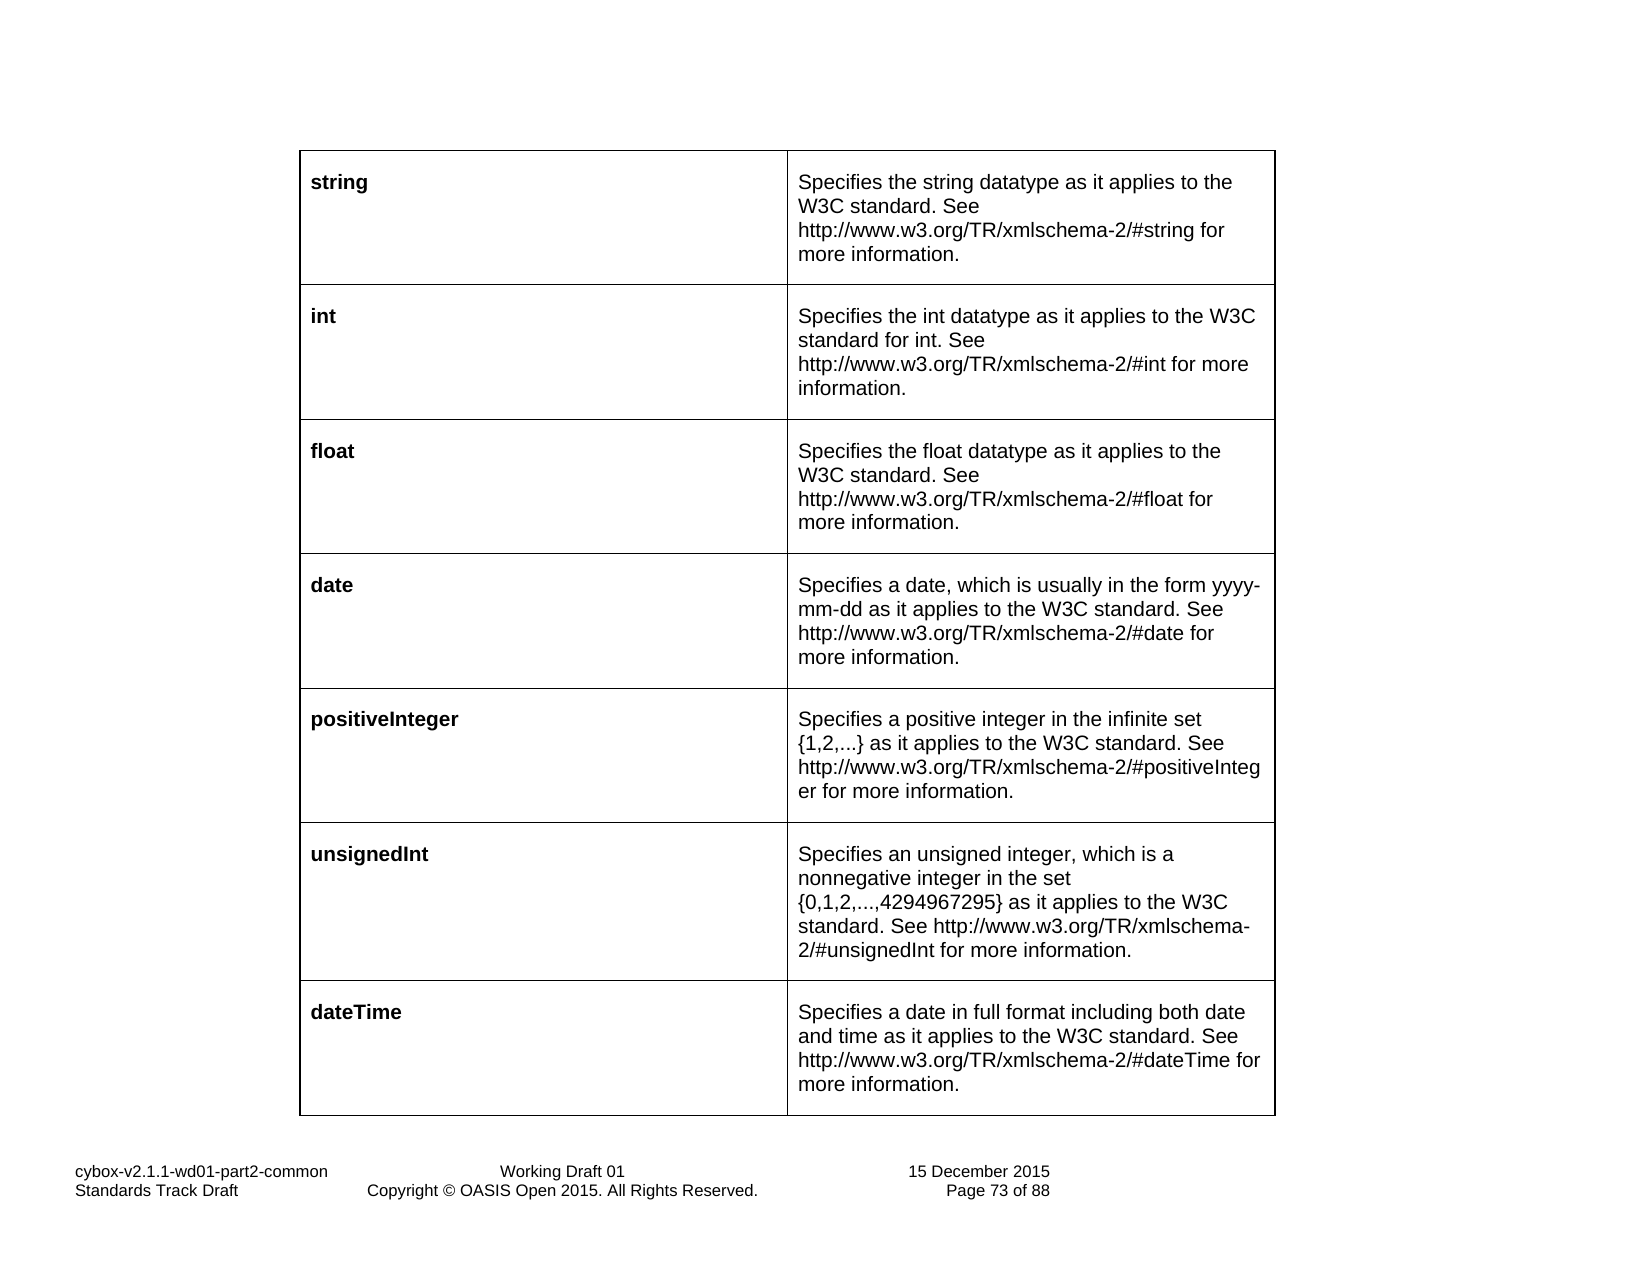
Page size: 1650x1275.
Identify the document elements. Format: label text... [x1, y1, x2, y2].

table_cell string [301, 151, 787, 284]
table_cell Specifies a date in full format including both date and time as it applies to the W3C standard. See http://www.w3.org/TR/xmlschema-2/#dateTime for more information. [788, 981, 1274, 1114]
table_cell Specifies a date, which is usually in the form yyyy-mm-dd as it applies to the W3C standard. See http://www.w3.org/TR/xmlschema-2/#date for more information. [788, 554, 1274, 687]
table_cell dateTime [301, 981, 787, 1114]
table_cell Specifies the int datatype as it applies to the W3C standard for int. See http://www.w3.org/TR/xmlschema-2/#int for more information. [788, 285, 1274, 419]
table_cell positiveInteger [301, 689, 787, 822]
table_cell Specifies the float datatype as it applies to the W3C standard. See http://www.w3.org/TR/xmlschema-2/#float for more information. [788, 420, 1274, 553]
table_cell unsignedInt [301, 823, 787, 980]
table_cell Specifies a positive integer in the infinite set {1,2,...} as it applies to the W3C standard. See http://www.w3.org/TR/xmlschema-2/#positiveInteger for more information. [788, 689, 1274, 822]
table_cell int [301, 285, 787, 419]
table_cell date [301, 554, 787, 687]
table_cell float [301, 420, 787, 553]
table_cell Specifies an unsigned integer, which is a nonnegative integer in the set {0,1,2,...,4294967295} as it applies to the W3C standard. See http://www.w3.org/TR/xmlschema-2/#unsignedInt for more information. [788, 823, 1274, 980]
table_cell Specifies the string datatype as it applies to the W3C standard. See http://www.w3.org/TR/xmlschema-2/#string for more information. [788, 151, 1274, 284]
